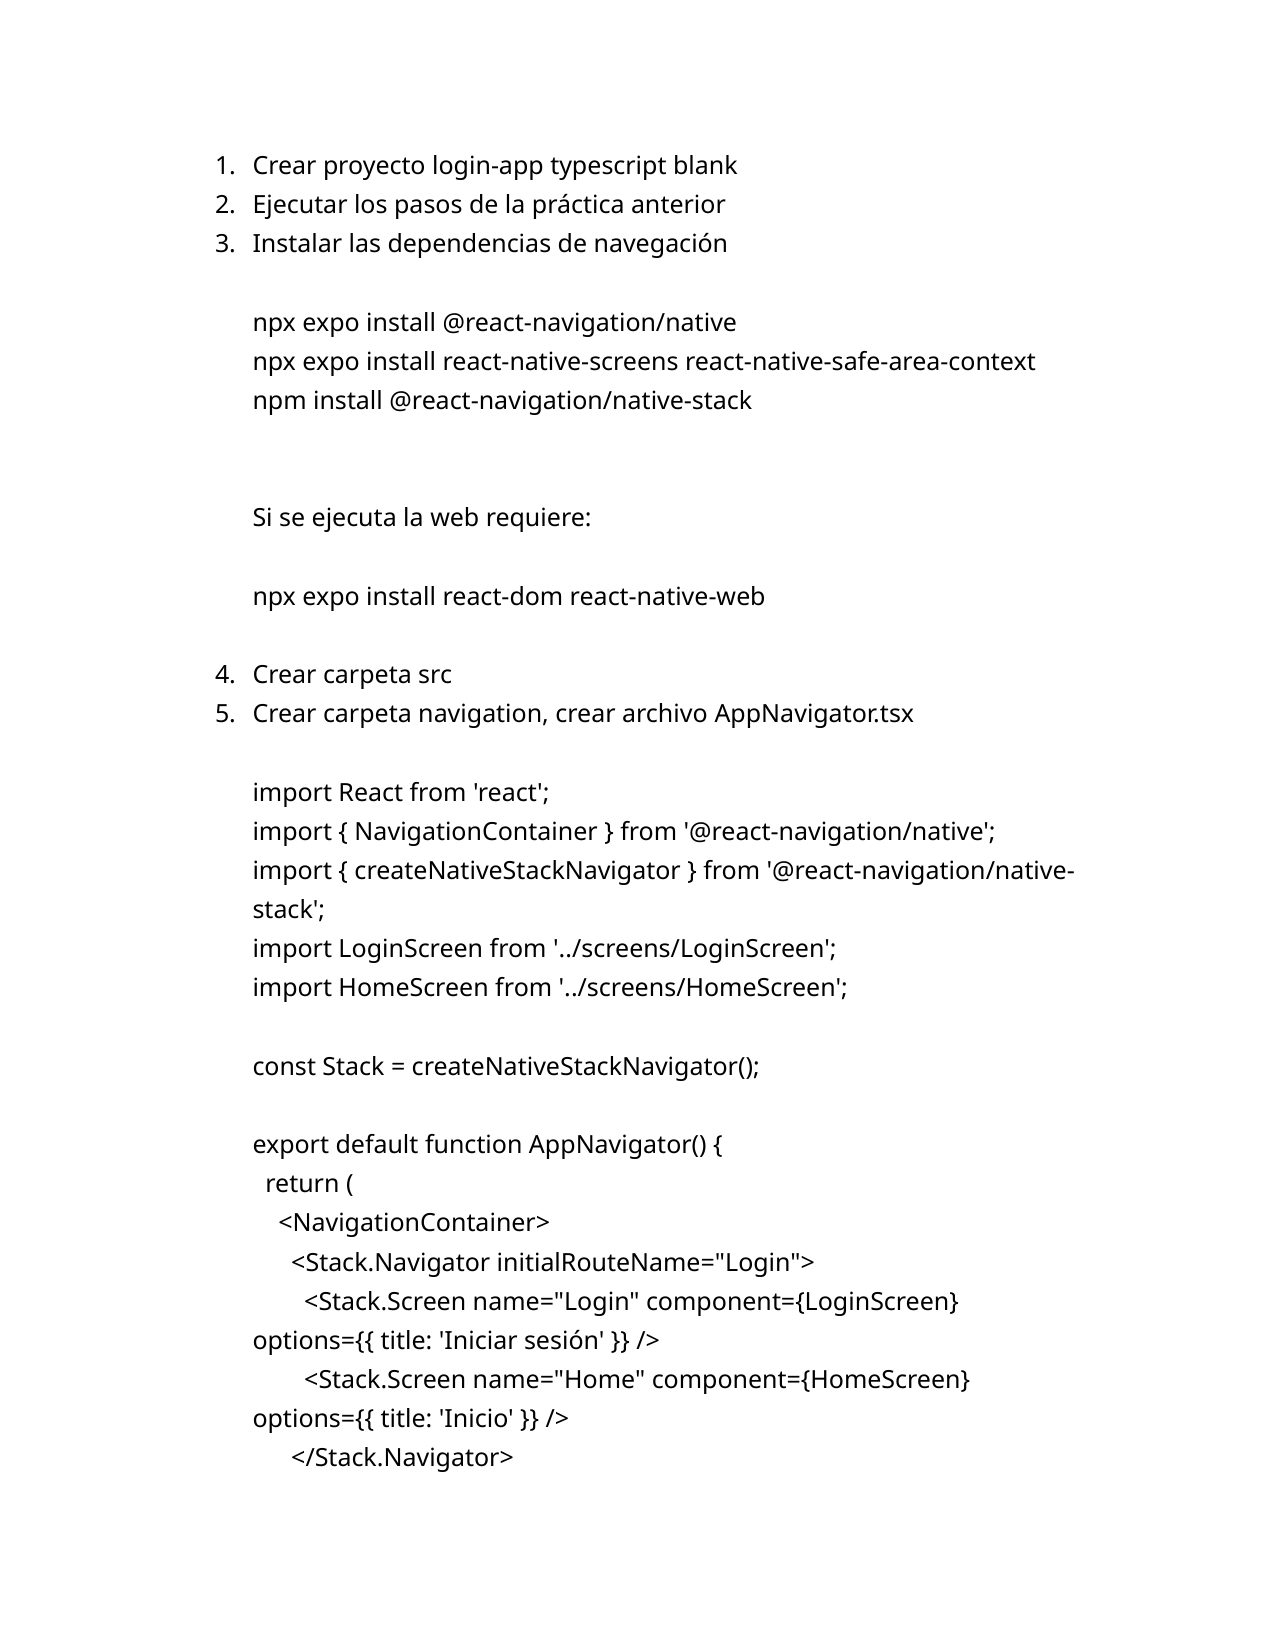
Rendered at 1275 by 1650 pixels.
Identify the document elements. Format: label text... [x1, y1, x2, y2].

list import HomeScreen from '../screens/HomeScreen'; [252, 970, 1098, 1004]
list <Stack.Navigator initialRouteName="Login"> [252, 1244, 1098, 1278]
list Crear proyecto login-app typescript blank [215, 148, 1098, 182]
list import LoginScreen from '../screens/LoginScreen'; [252, 931, 1098, 965]
list <NavigationContainer> [252, 1205, 1098, 1239]
list import { NavigationContainer } from '@react-navigation/native'; [252, 813, 1098, 847]
list <Stack.Screen name="Login" component={LoginScreen} options={{ title: 'Iniciar sesión' }} /> [252, 1283, 1098, 1357]
list Instalar las dependencias de navegación [215, 226, 1098, 260]
list Si se ejecuta la web requiere: [252, 500, 1098, 534]
list Crear carpeta navigation, crear archivo AppNavigator.tsx [215, 696, 1098, 730]
list npm install @react-navigation/native-stack [252, 383, 1098, 417]
list <Stack.Screen name="Home" component={HomeScreen} options={{ title: 'Inicio' }} /> [252, 1362, 1098, 1435]
list npx expo install @react-navigation/native [252, 304, 1098, 338]
list export default function AppNavigator() { [252, 1127, 1098, 1161]
list npx expo install react-dom react-native-web [252, 578, 1098, 612]
list Crear carpeta src [215, 657, 1098, 691]
list const Stack = createNativeStackNavigator(); [252, 1048, 1098, 1082]
list npx expo install react-native-screens react-native-safe-area-context [252, 343, 1098, 377]
list return ( [252, 1166, 1098, 1200]
list import React from 'react'; [252, 774, 1098, 808]
list import { createNativeStackNavigator } from '@react-navigation/native-stack'; [252, 853, 1098, 926]
list </Stack.Navigator> [252, 1440, 1098, 1474]
list Ejecutar los pasos de la práctica anterior [215, 187, 1098, 221]
